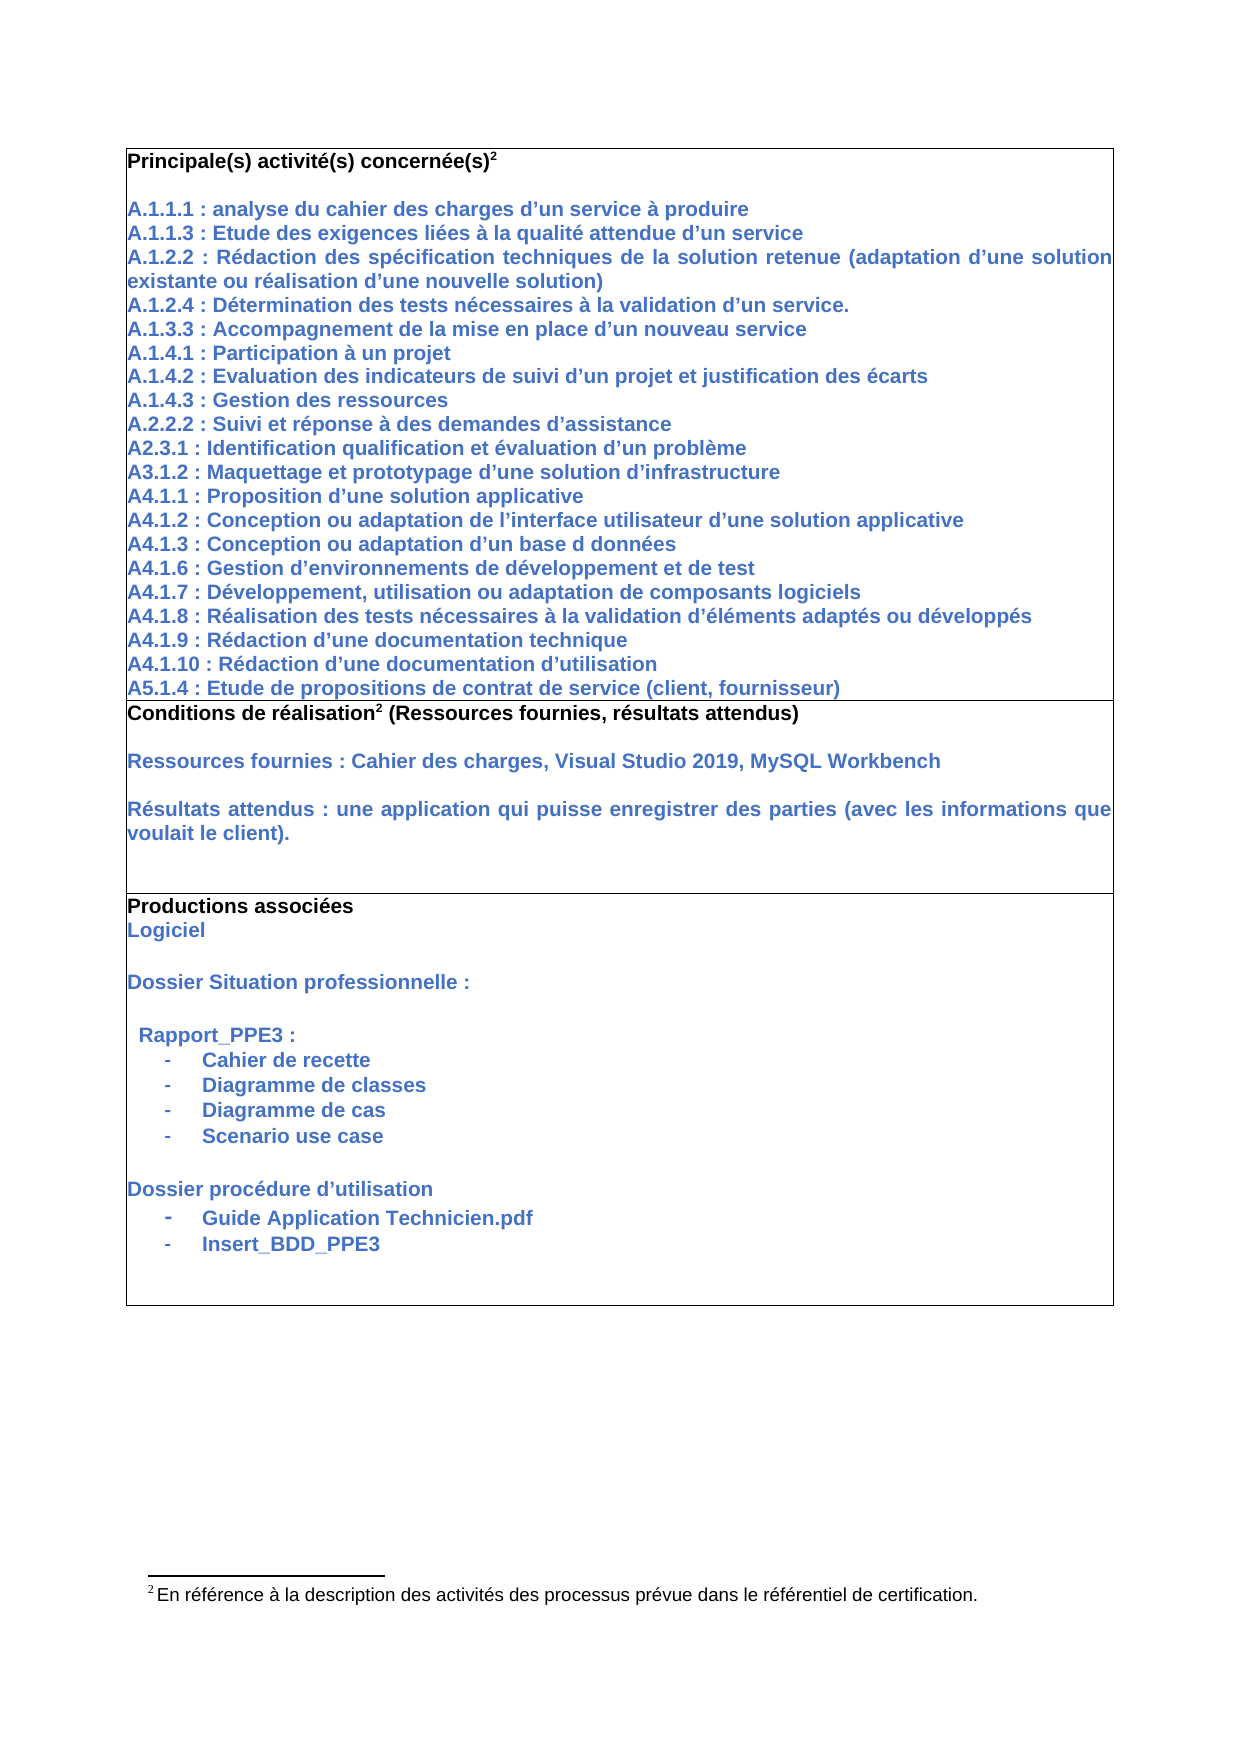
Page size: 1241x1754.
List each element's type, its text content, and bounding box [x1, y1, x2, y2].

table_cell Conditions de réalisation (Ressources fournies, résultats attendus) Ressources fournies : Cahier des charges, Visual Studio 2019, MySQL Workbench Résultats attendus : une application qui puisse enregistrer des parties (avec les informations que voulait le client). [127, 701, 1113, 892]
table_cell Principale(s) activité(s) concernée(s)2 A.1.1.1 : analyse du cahier des charges d’un service à produire A.1.1.3 : Etude des exigences liées à la qualité attendue d’un service A.1.2.2 : Rédaction des spécification techniques de la solution retenue (adaptation d’une solution existante ou réalisation d’une nouvelle solution) A.1.2.4 : Détermination des tests nécessaires à la validation d’un service. A.1.3.3 : Accompagnement de la mise en place d’un nouveau service A.1.4.1 : Participation à un projet A.1.4.2 : Evaluation des indicateurs de suivi d’un projet et justification des écarts A.1.4.3 : Gestion des ressources A.2.2.2 : Suivi et réponse à des demandes d’assistance A2.3.1 : Identification qualification et évaluation d’un problème A3.1.2 : Maquettage et prototypage d’une solution d’infrastructure A4.1.1 : Proposition d’une solution applicative A4.1.2 : Conception ou adaptation de l’interface utilisateur d’une solution applicative A4.1.3 : Conception ou adaptation d’un base d données A4.1.6 : Gestion d’environnements de développement et de test A4.1.7 : Développement, utilisation ou adaptation de composants logiciels A4.1.8 : Réalisation des tests nécessaires à la validation d’éléments adaptés ou développés A4.1.9 : Rédaction d’une documentation technique A4.1.10 : Rédaction d’une documentation d’utilisation A5.1.4 : Etude de propositions de contrat de service (client, fournisseur) [127, 149, 1113, 700]
table_cell Productions associées Logiciel Dossier Situation professionnelle : Rapport_PPE3 : Cahier de recette Diagramme de classes Diagramme de cas Scenario use case Dossier procédure d’utilisation Guide Application Technicien.pdf Insert_BDD_PPE3 [127, 894, 1113, 1305]
